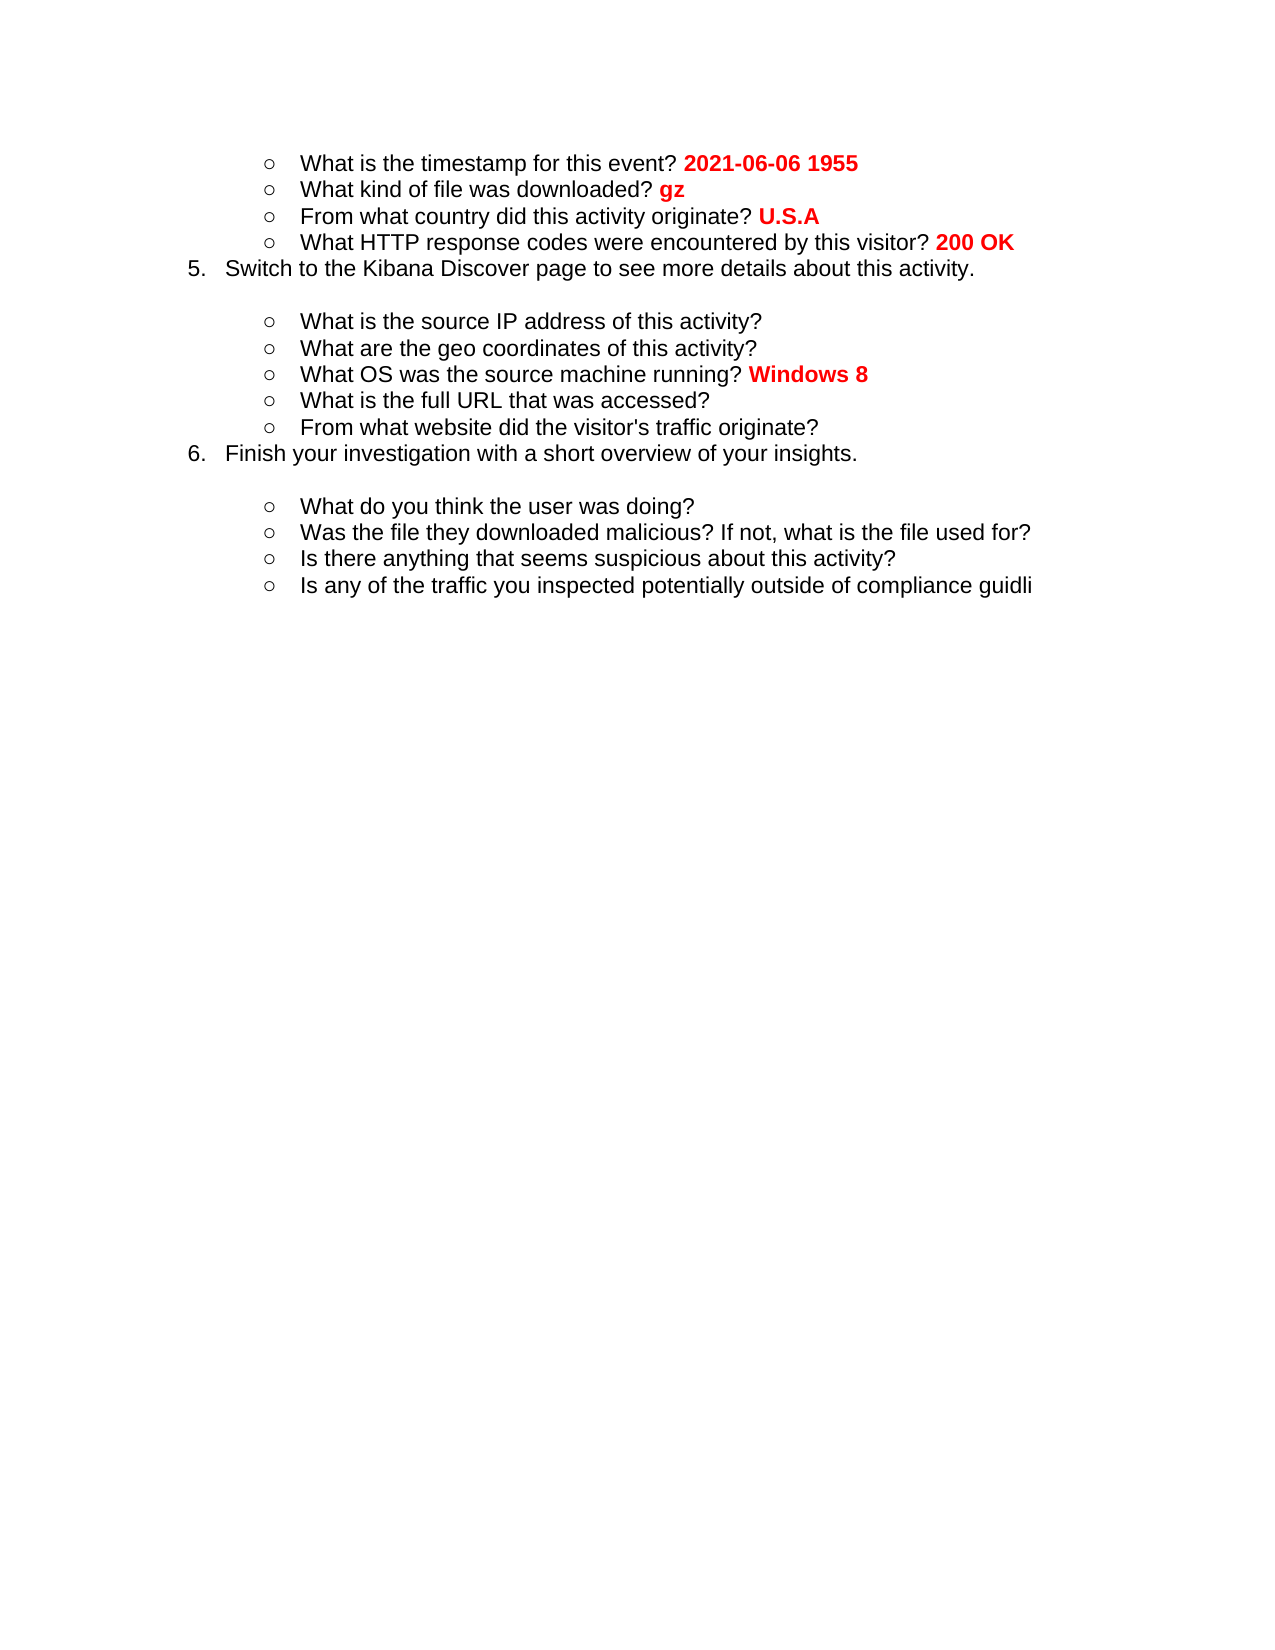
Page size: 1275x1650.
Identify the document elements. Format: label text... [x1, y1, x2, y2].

list What is the source IP address of this activity? [262, 308, 1125, 334]
list Switch to the Kibana Discover page to see more details about this activity. [187, 255, 1125, 308]
list What OS was the source machine running? Windows 8 [262, 361, 1125, 387]
list Was the file they downloaded malicious? If not, what is the file used for? [262, 519, 1125, 545]
list What is the timestamp for this event? 2021-06-06 1955 [262, 150, 1125, 176]
list What are the geo coordinates of this activity? [262, 334, 1125, 361]
list What is the full URL that was accessed? [262, 387, 1125, 413]
list Finish your investigation with a short overview of your insights. [187, 440, 1125, 493]
list What HTTP response codes were encountered by this visitor? 200 OK [262, 229, 1125, 255]
list Is there anything that seems suspicious about this activity? [262, 545, 1125, 572]
list What do you think the user was doing? [262, 493, 1125, 519]
list Is any of the traffic you inspected potentially outside of compliance guidli [262, 572, 1125, 598]
list What kind of file was downloaded? gz [262, 176, 1125, 203]
list From what country did this activity originate? U.S.A [262, 203, 1125, 229]
list From what website did the visitor's traffic originate? [262, 413, 1125, 440]
